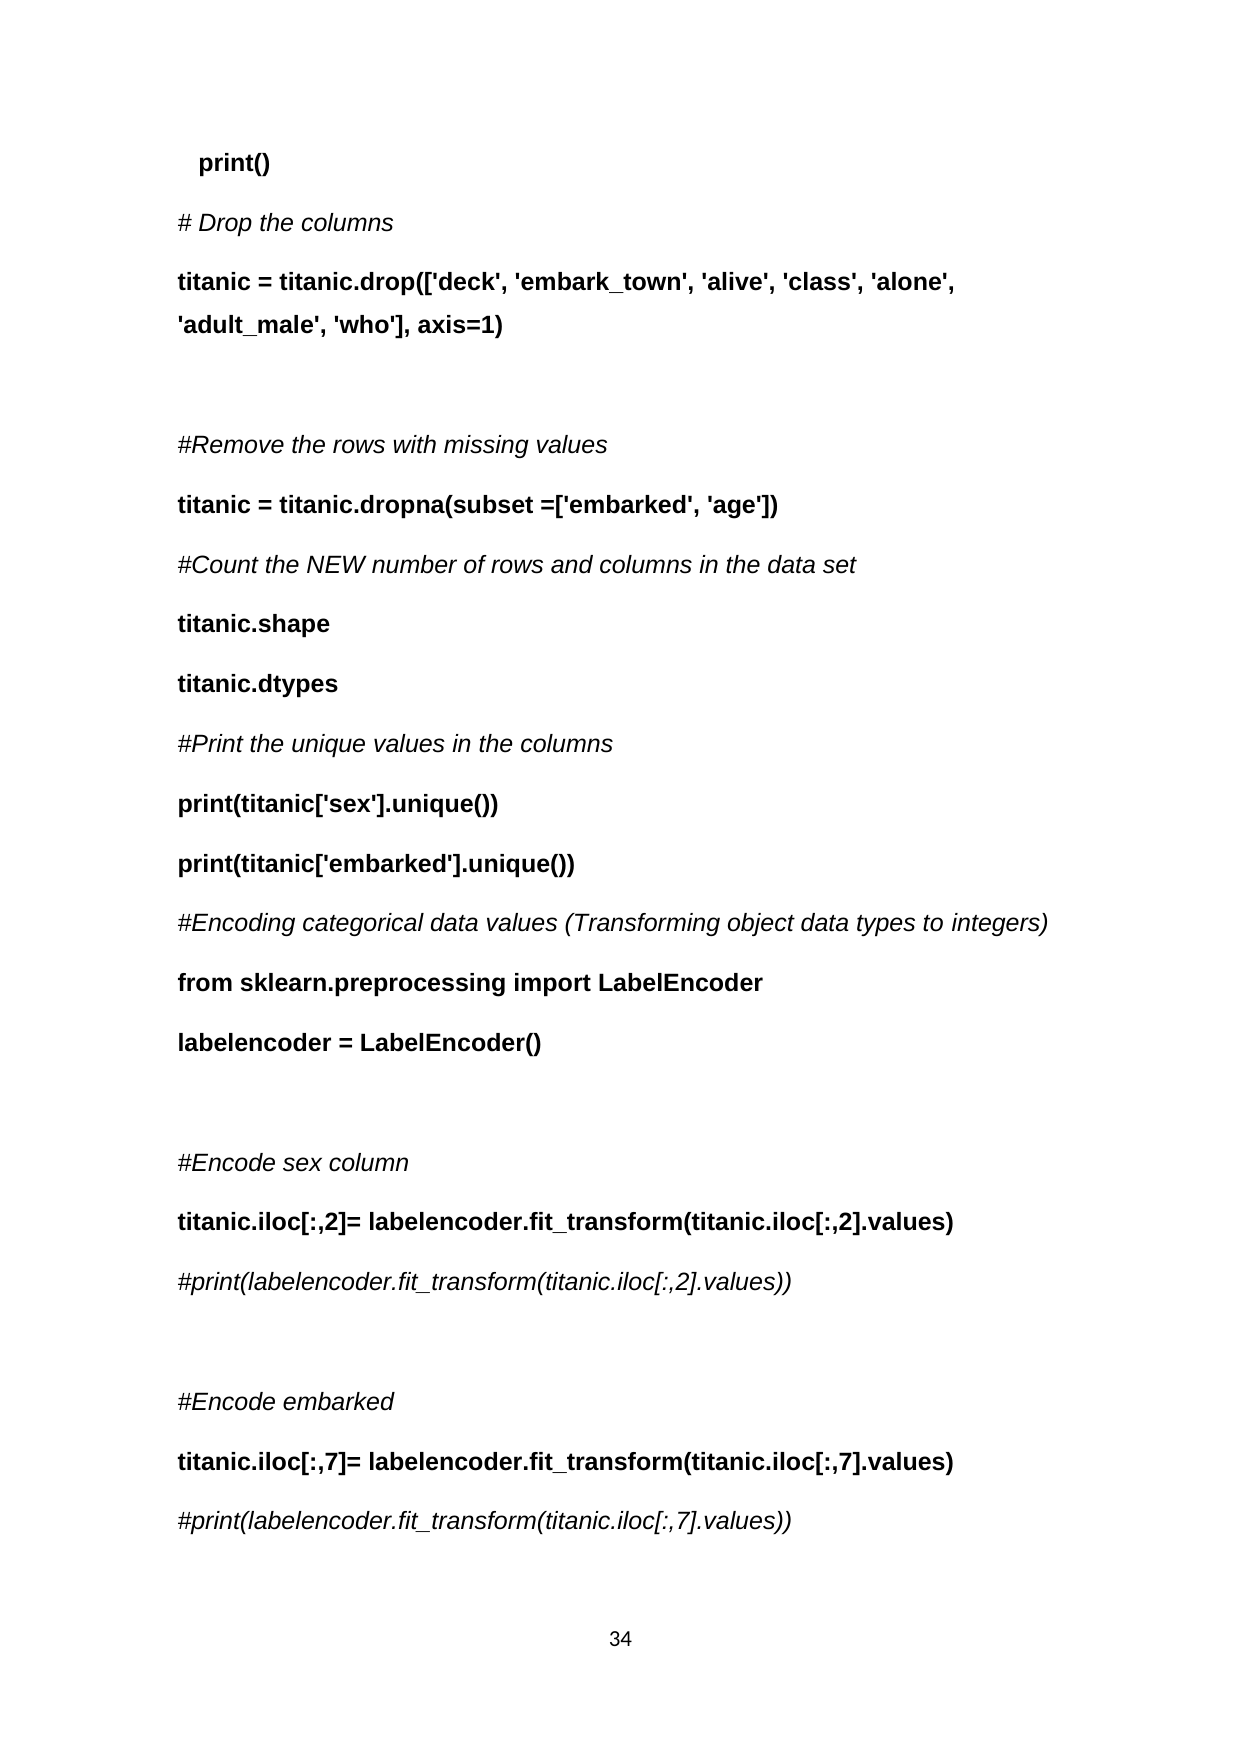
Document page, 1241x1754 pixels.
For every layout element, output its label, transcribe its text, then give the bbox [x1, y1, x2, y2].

text #print(labelencoder.fit_transform(titanic.iloc[:,7].values)) [177, 1506, 1063, 1535]
text titanic.iloc[:,2]= labelencoder.fit_transform(titanic.iloc[:,2].values) [177, 1207, 1063, 1236]
text from sklearn.preprocessing import LabelEncoder [177, 968, 1063, 997]
text #Encoding categorical data values (Transforming object data types to integers) [177, 908, 1063, 937]
text #Count the NEW number of rows and columns in the data set [177, 549, 1063, 578]
text titanic = titanic.drop(['deck', 'embark_town', 'alive', 'class', 'alone', 'adult_male', 'who'], axis=1) [177, 267, 1063, 339]
text titanic.shape [177, 609, 1063, 638]
text print(titanic['sex'].unique()) [177, 789, 1063, 817]
text labelencoder = LabelEncoder() [177, 1028, 1063, 1057]
text # Drop the columns [177, 207, 1063, 236]
text #Print the unique values in the columns [177, 729, 1063, 758]
text #Remove the rows with missing values [177, 430, 1063, 459]
text #Encode sex column [177, 1147, 1063, 1176]
text #Encode embarked [177, 1387, 1063, 1415]
text titanic.iloc[:,7]= labelencoder.fit_transform(titanic.iloc[:,7].values) [177, 1446, 1063, 1475]
text print(titanic['embarked'].unique()) [177, 848, 1063, 877]
text print() [177, 148, 1063, 176]
text #print(labelencoder.fit_transform(titanic.iloc[:,2].values)) [177, 1267, 1063, 1296]
text titanic.dtypes [177, 669, 1063, 698]
text titanic = titanic.dropna(subset =['embarked', 'age']) [177, 490, 1063, 518]
